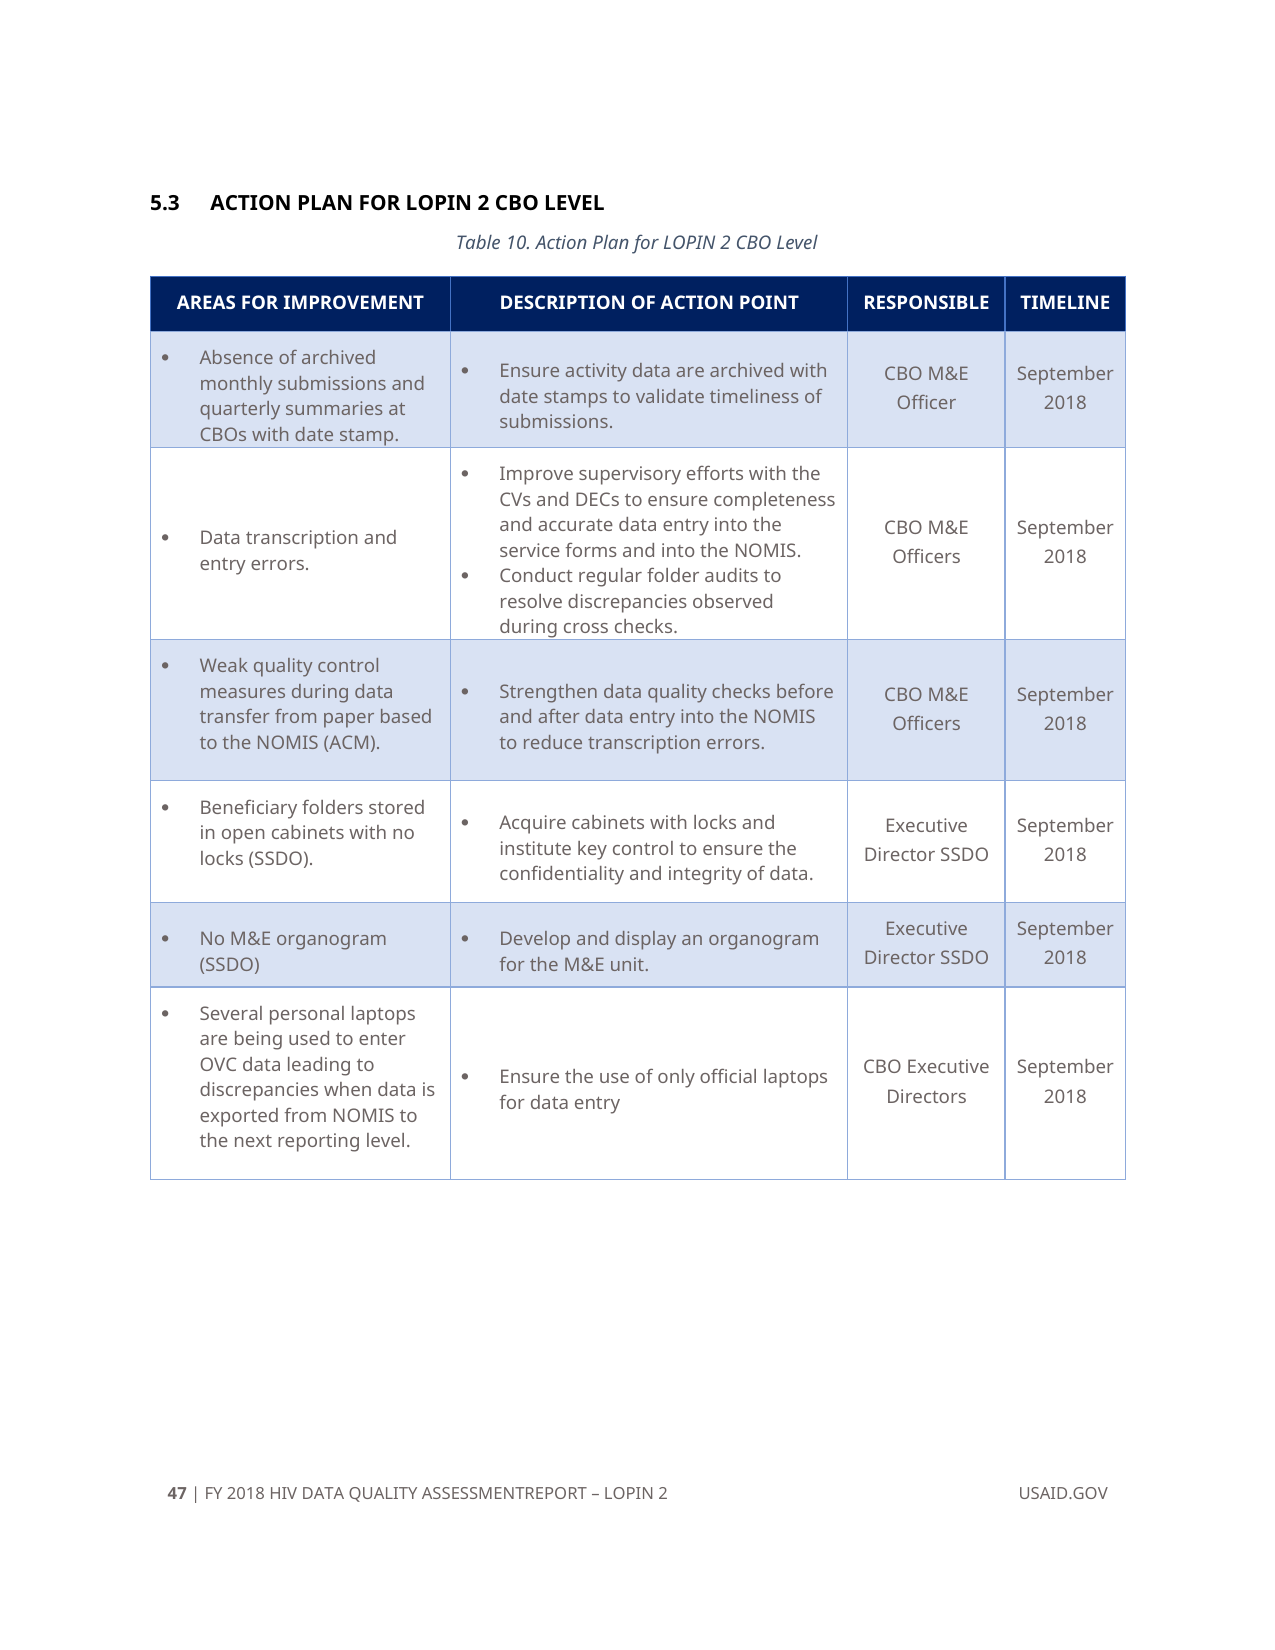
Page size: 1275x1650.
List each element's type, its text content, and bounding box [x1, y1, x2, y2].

table_cell Develop and display an organogram for the M&E unit. [451, 903, 847, 986]
table_cell CBO M&E Officers [848, 640, 1004, 780]
table_cell Absence of archived monthly submissions and quarterly summaries at CBOs with date stamp. [151, 332, 450, 447]
table_cell September 2018 [1006, 988, 1125, 1179]
table_cell September 2018 [1006, 903, 1125, 986]
table_cell Weak quality control measures during data transfer from paper based to the NOMIS (ACM). [151, 640, 450, 780]
table_header DESCRIPTION OF ACTION POINT [451, 277, 847, 331]
text Table 10. Action Plan for LOPIN 2 CBO Level [150, 229, 1125, 255]
table_cell Executive Director SSDO [848, 781, 1004, 902]
table_cell September 2018 [1006, 448, 1125, 639]
table_cell CBO M&E Officers [848, 448, 1004, 639]
table_cell Executive Director SSDO [848, 903, 1004, 986]
table_cell Acquire cabinets with locks and institute key control to ensure the confidentiality and integrity of data. [451, 781, 847, 902]
table_cell Strengthen data quality checks before and after data entry into the NOMIS to reduce transcription errors. [451, 640, 847, 780]
table_cell September 2018 [1006, 332, 1125, 447]
table_cell September 2018 [1006, 640, 1125, 780]
table_cell Several personal laptops are being used to enter OVC data leading to discrepancies when data is exported from NOMIS to the next reporting level. [151, 988, 450, 1179]
table_cell Data transcription and entry errors. [151, 448, 450, 639]
table_cell Ensure activity data are archived with date stamps to validate timeliness of submissions. [451, 332, 847, 447]
subtitle ACTION PLAN FOR LOPIN 2 CBO LEVEL [150, 187, 1125, 217]
table_cell CBO Executive Directors [848, 988, 1004, 1179]
table_header TIMELINE [1006, 277, 1125, 331]
table_header RESPONSIBLE [848, 277, 1004, 331]
table_header AREAS FOR IMPROVEMENT [151, 277, 450, 331]
table_cell Ensure the use of only official laptops for data entry [451, 988, 847, 1179]
table_cell Improve supervisory efforts with the CVs and DECs to ensure completeness and accurate data entry into the service forms and into the NOMIS. Conduct regular folder audits to resolve discrepancies observed during cross checks. [451, 448, 847, 639]
table_cell Beneficiary folders stored in open cabinets with no locks (SSDO). [151, 781, 450, 902]
table_cell September 2018 [1006, 781, 1125, 902]
table_cell No M&E organogram (SSDO) [151, 903, 450, 986]
table_cell CBO M&E Officer [848, 332, 1004, 447]
